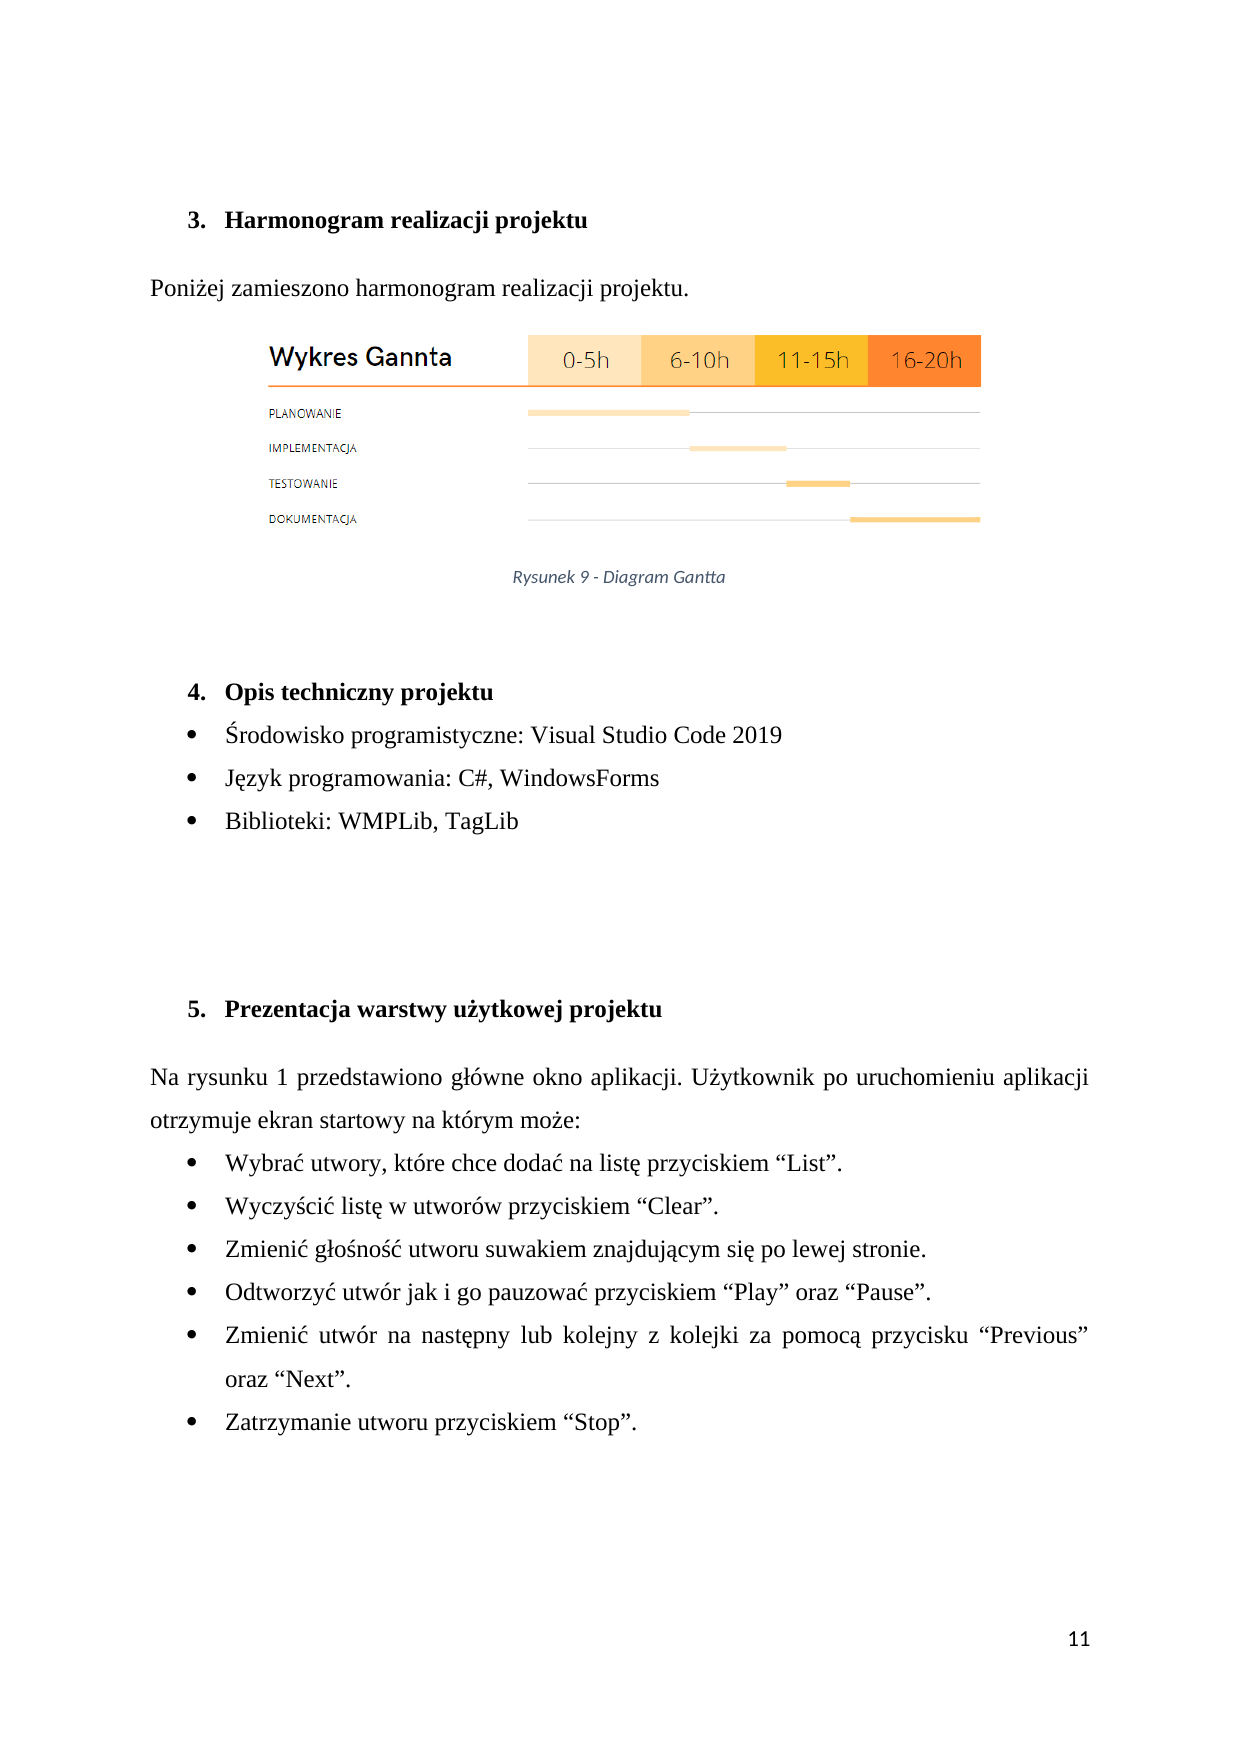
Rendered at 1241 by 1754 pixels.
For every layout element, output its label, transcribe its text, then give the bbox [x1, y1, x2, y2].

list Harmonogram realizacji projektu [187, 205, 1090, 234]
list Odtworzyć utwór jak i go pauzować przyciskiem “Play” oraz “Pause”. [187, 1277, 1090, 1306]
text Poniżej zamieszono harmonogram realizacji projektu. [150, 273, 1090, 302]
list Biblioteki: WMPLib, TagLib [187, 806, 1090, 835]
list Język programowania: C#, WindowsForms [187, 763, 1090, 792]
list Zmienić głośność utworu suwakiem znajdującym się po lewej stronie. [187, 1234, 1090, 1263]
list Wyczyścić listę w utworów przyciskiem “Clear”. [187, 1191, 1090, 1220]
text Rysunek 9 - Diagram Gantta [150, 565, 1090, 588]
picture [245, 316, 995, 551]
list Opis techniczny projektu [187, 677, 1090, 705]
list Zatrzymanie utworu przyciskiem “Stop”. [187, 1407, 1090, 1436]
list Środowisko programistyczne: Visual Studio Code 2019 [187, 720, 1090, 748]
list Wybrać utwory, które chce dodać na listę przyciskiem “List”. [187, 1148, 1090, 1177]
list Prezentacja warstwy użytkowej projektu [187, 994, 1090, 1022]
list Zmienić utwór na następny lub kolejny z kolejki za pomocą przycisku “Previous” oraz “Next”. [187, 1321, 1090, 1392]
text Na rysunku 1 przedstawiono główne okno aplikacji. Użytkownik po uruchomieniu aplikacji otrzymuje ekran startowy na którym może: [150, 1062, 1090, 1134]
